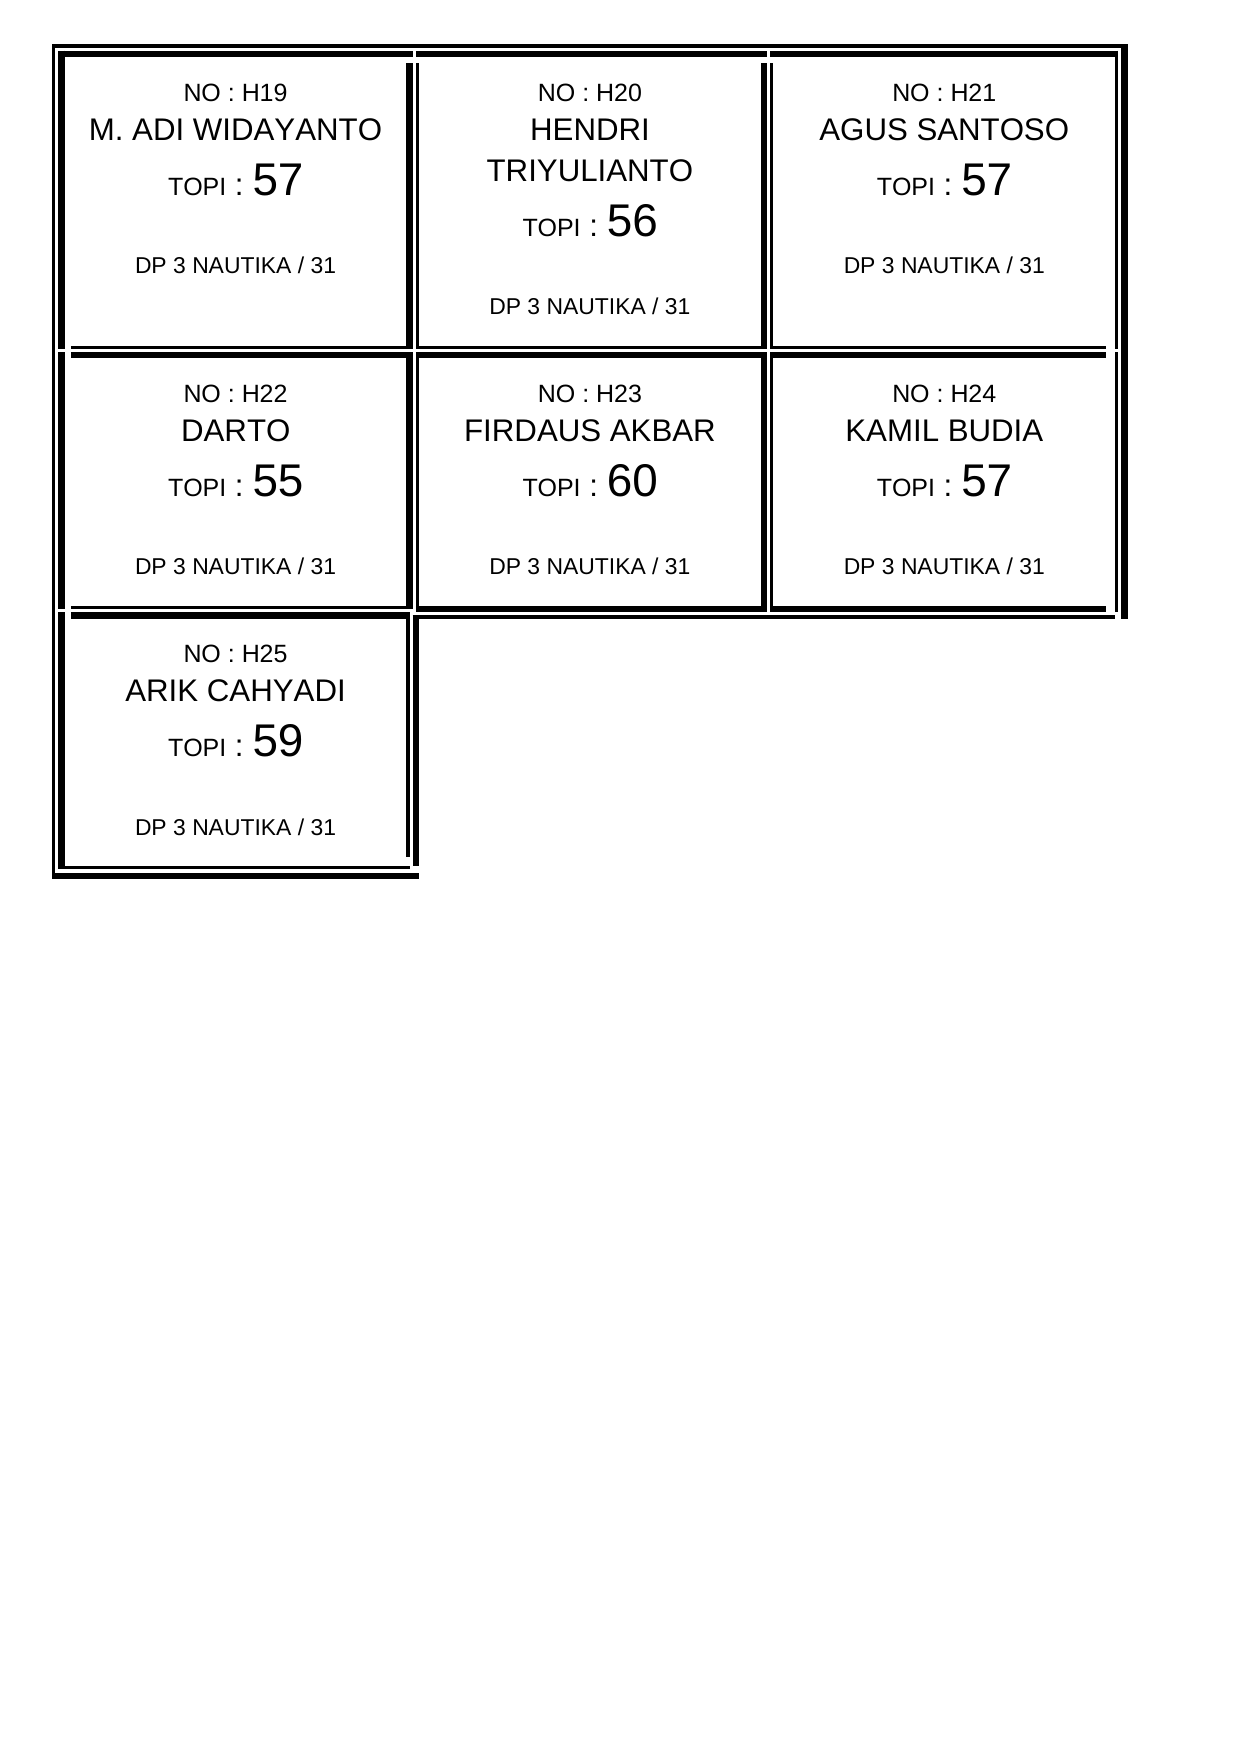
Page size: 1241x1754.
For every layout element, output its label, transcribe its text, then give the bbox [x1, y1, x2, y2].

table_cell NO : H20 HENDRI TRIYULIANTO TOPI : 56 DP 3 NAUTIKA / 31 [413, 48, 767, 346]
table_cell NO : H22 DARTO TOPI : 55 DP 3 NAUTIKA / 31 [58, 346, 413, 606]
table_cell NO : H19 M. ADI WIDAYANTO TOPI : 57 DP 3 NAUTIKA / 31 [65, 57, 413, 346]
table_cell NO : H24 KAMIL BUDIA TOPI : 57 DP 3 NAUTIKA / 31 [767, 346, 1121, 606]
table_cell NO : H25 ARIK CAHYADI TOPI : 59 DP 3 NAUTIKA / 31 [58, 606, 413, 866]
table_cell NO : H23 FIRDAUS AKBAR TOPI : 60 DP 3 NAUTIKA / 31 [413, 346, 767, 606]
table_cell NO : H21 AGUS SANTOSO TOPI : 57 DP 3 NAUTIKA / 31 [767, 48, 1121, 346]
